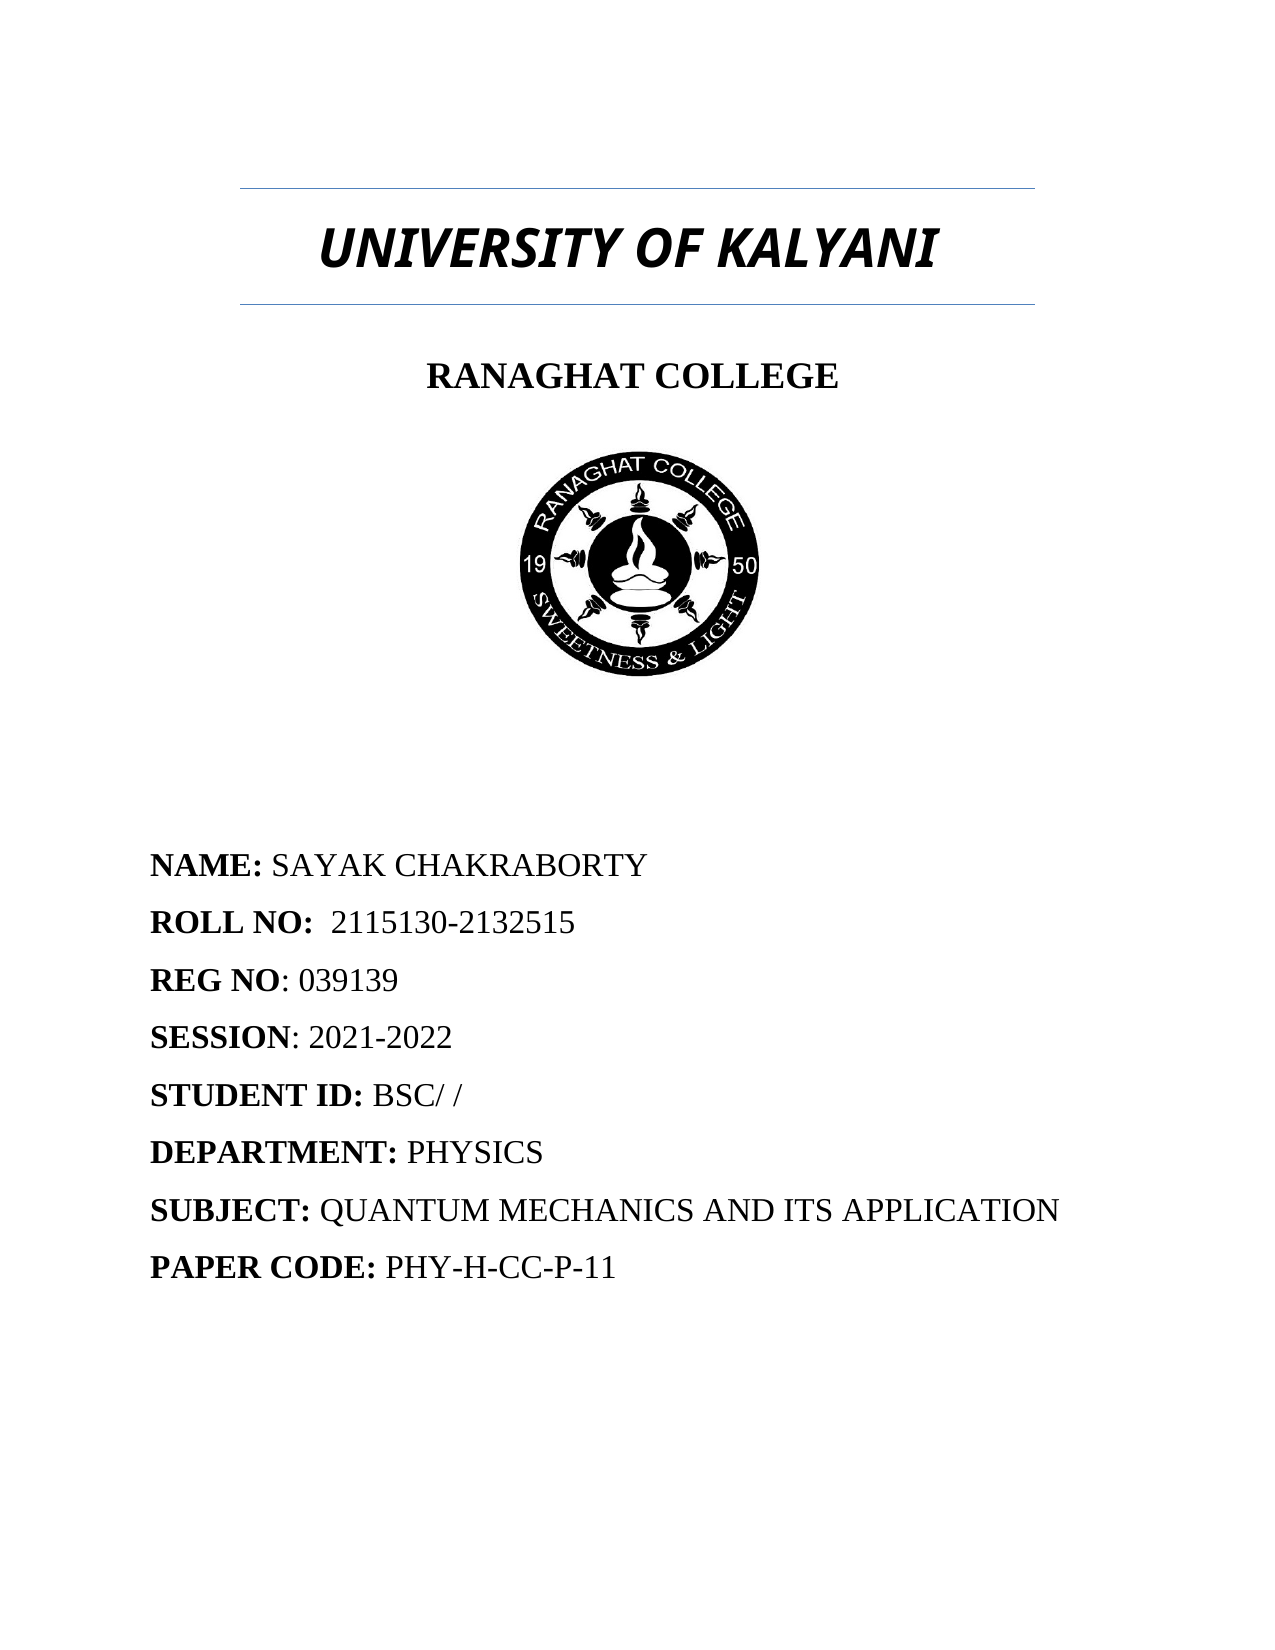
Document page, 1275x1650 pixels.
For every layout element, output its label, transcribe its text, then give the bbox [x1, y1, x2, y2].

text SUBJECT: QUANTUM MECHANICS AND ITS APPLICATION [150, 1190, 1125, 1228]
text SESSION: 2021-2022 [150, 1017, 1125, 1056]
text ROLL NO: 2115130-2132515 [150, 902, 1125, 941]
text DEPARTMENT: PHYSICS [150, 1132, 1125, 1171]
text STUDENT ID: BSC/ / [150, 1075, 1125, 1113]
text NAME: SAYAK CHAKRABORTY [150, 845, 1125, 883]
text RANAGHAT COLLEGE [150, 353, 1125, 397]
text PAPER CODE: PHY-H-CC-P-11 [150, 1247, 1125, 1286]
text REG NO: 039139 [150, 960, 1125, 998]
text UNIVERSITY OF KALYANI [240, 189, 1035, 304]
picture [516, 448, 762, 679]
